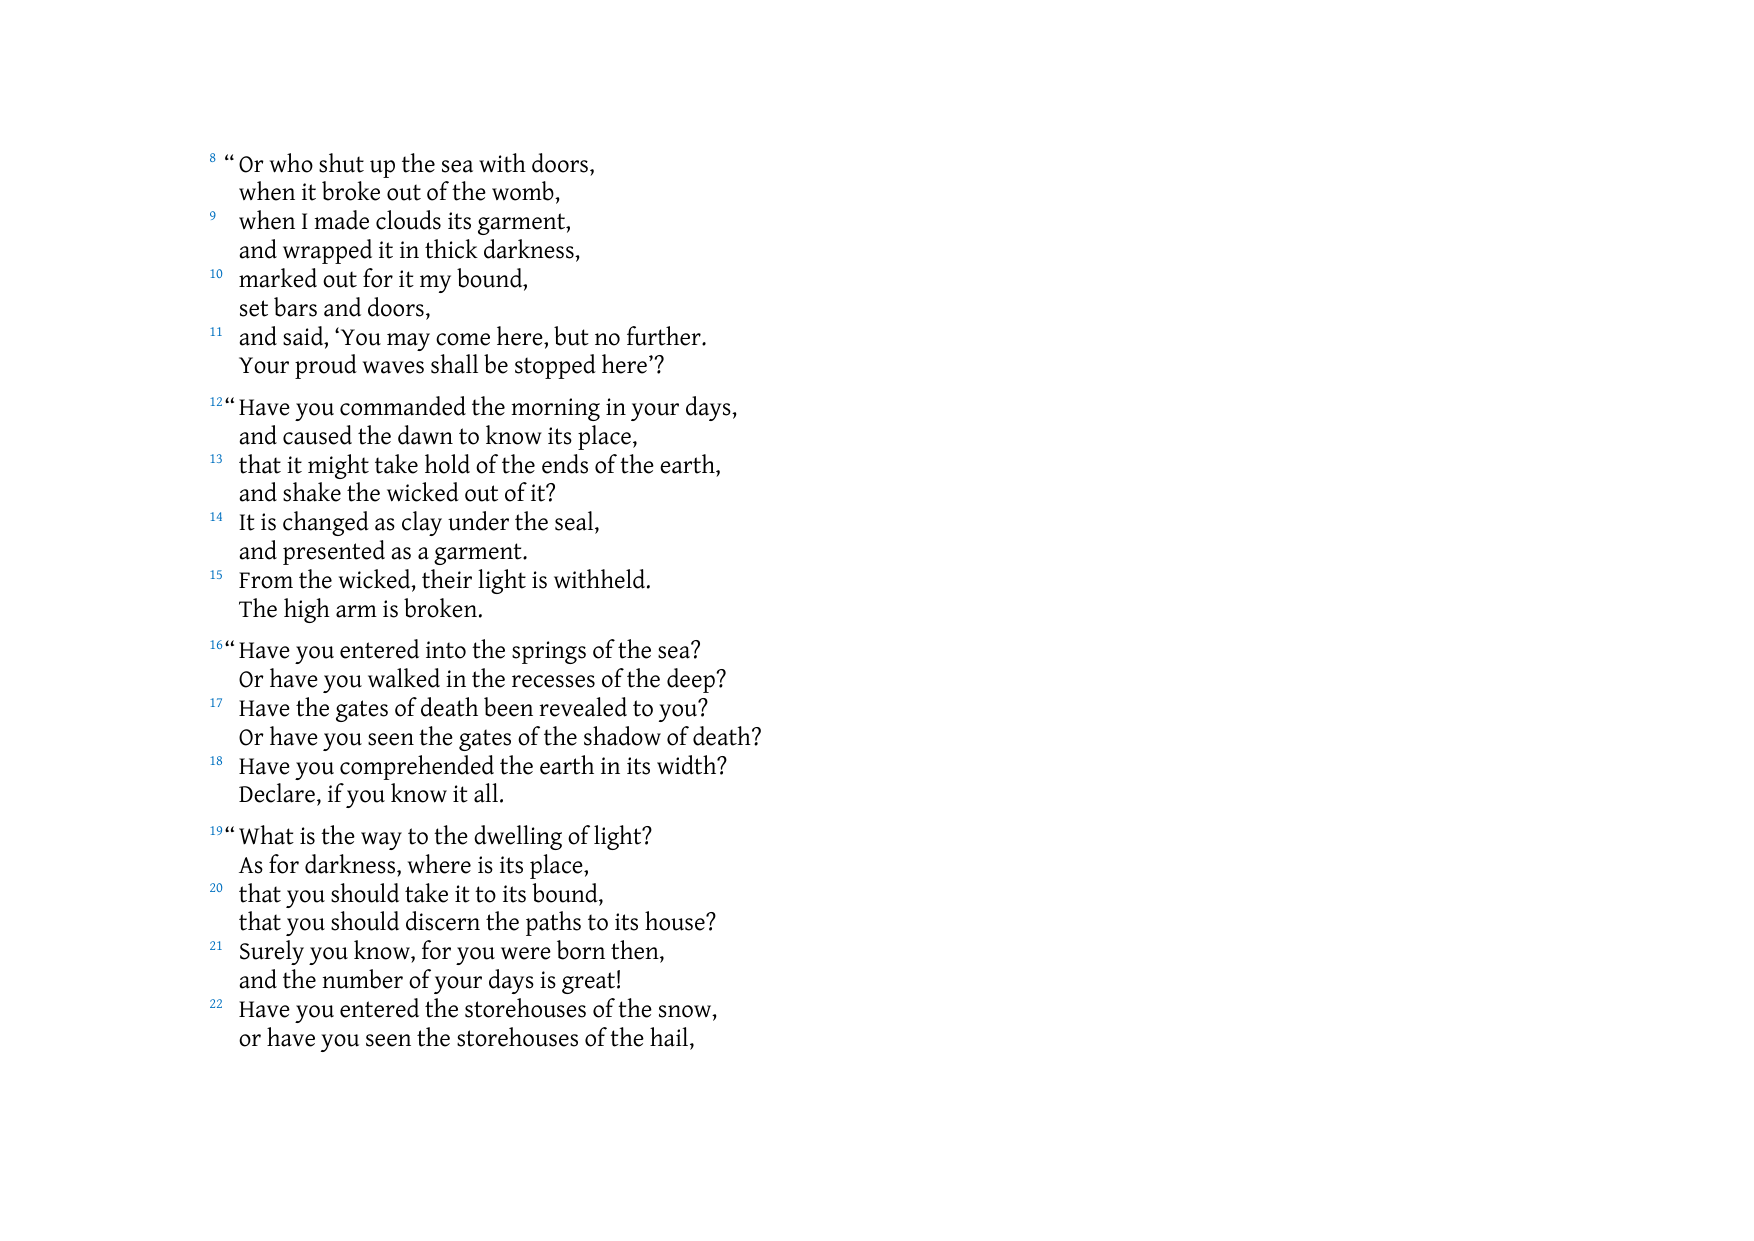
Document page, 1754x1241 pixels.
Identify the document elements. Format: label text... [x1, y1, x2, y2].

text 10 marked out for it my bound, set bars and doors, [209, 265, 1545, 323]
text 18 Have you comprehended the earth in its width? Declare, if you know it all. [209, 752, 1545, 810]
text 11 and said, ‘You may come here, but no further. Your proud waves shall be stopped here’? [209, 323, 1545, 381]
text 8 “ Or who shut up the sea with doors, when it broke out of the womb, [209, 150, 1545, 208]
text 12 “ Have you commanded the morning in your days, and caused the dawn to know its place, [209, 393, 1545, 451]
text 15 From the wicked, their light is withheld. The high arm is broken. [209, 566, 1545, 624]
text 9 when I made clouds its garment, and wrapped it in thick darkness, [209, 208, 1545, 265]
text 21 Surely you know, for you were born then, and the number of your days is great! [209, 938, 1545, 995]
text 22 Have you entered the storehouses of the snow, or have you seen the storehouses of the hail, [209, 995, 1545, 1053]
text 16 “ Have you entered into the springs of the sea? Or have you walked in the recesses of the deep? [209, 637, 1545, 694]
text 13 that it might take hold of the ends of the earth, and shake the wicked out of it? [209, 451, 1545, 509]
text 20 that you should take it to its bound, that you should discern the paths to its house? [209, 880, 1545, 938]
text 14 It is changed as clay under the seal, and presented as a garment. [209, 509, 1545, 566]
text 17 Have the gates of death been revealed to you? Or have you seen the gates of the shadow of death? [209, 694, 1545, 752]
text 19 “ What is the way to the dwelling of light? As for darkness, where is its place, [209, 822, 1545, 880]
